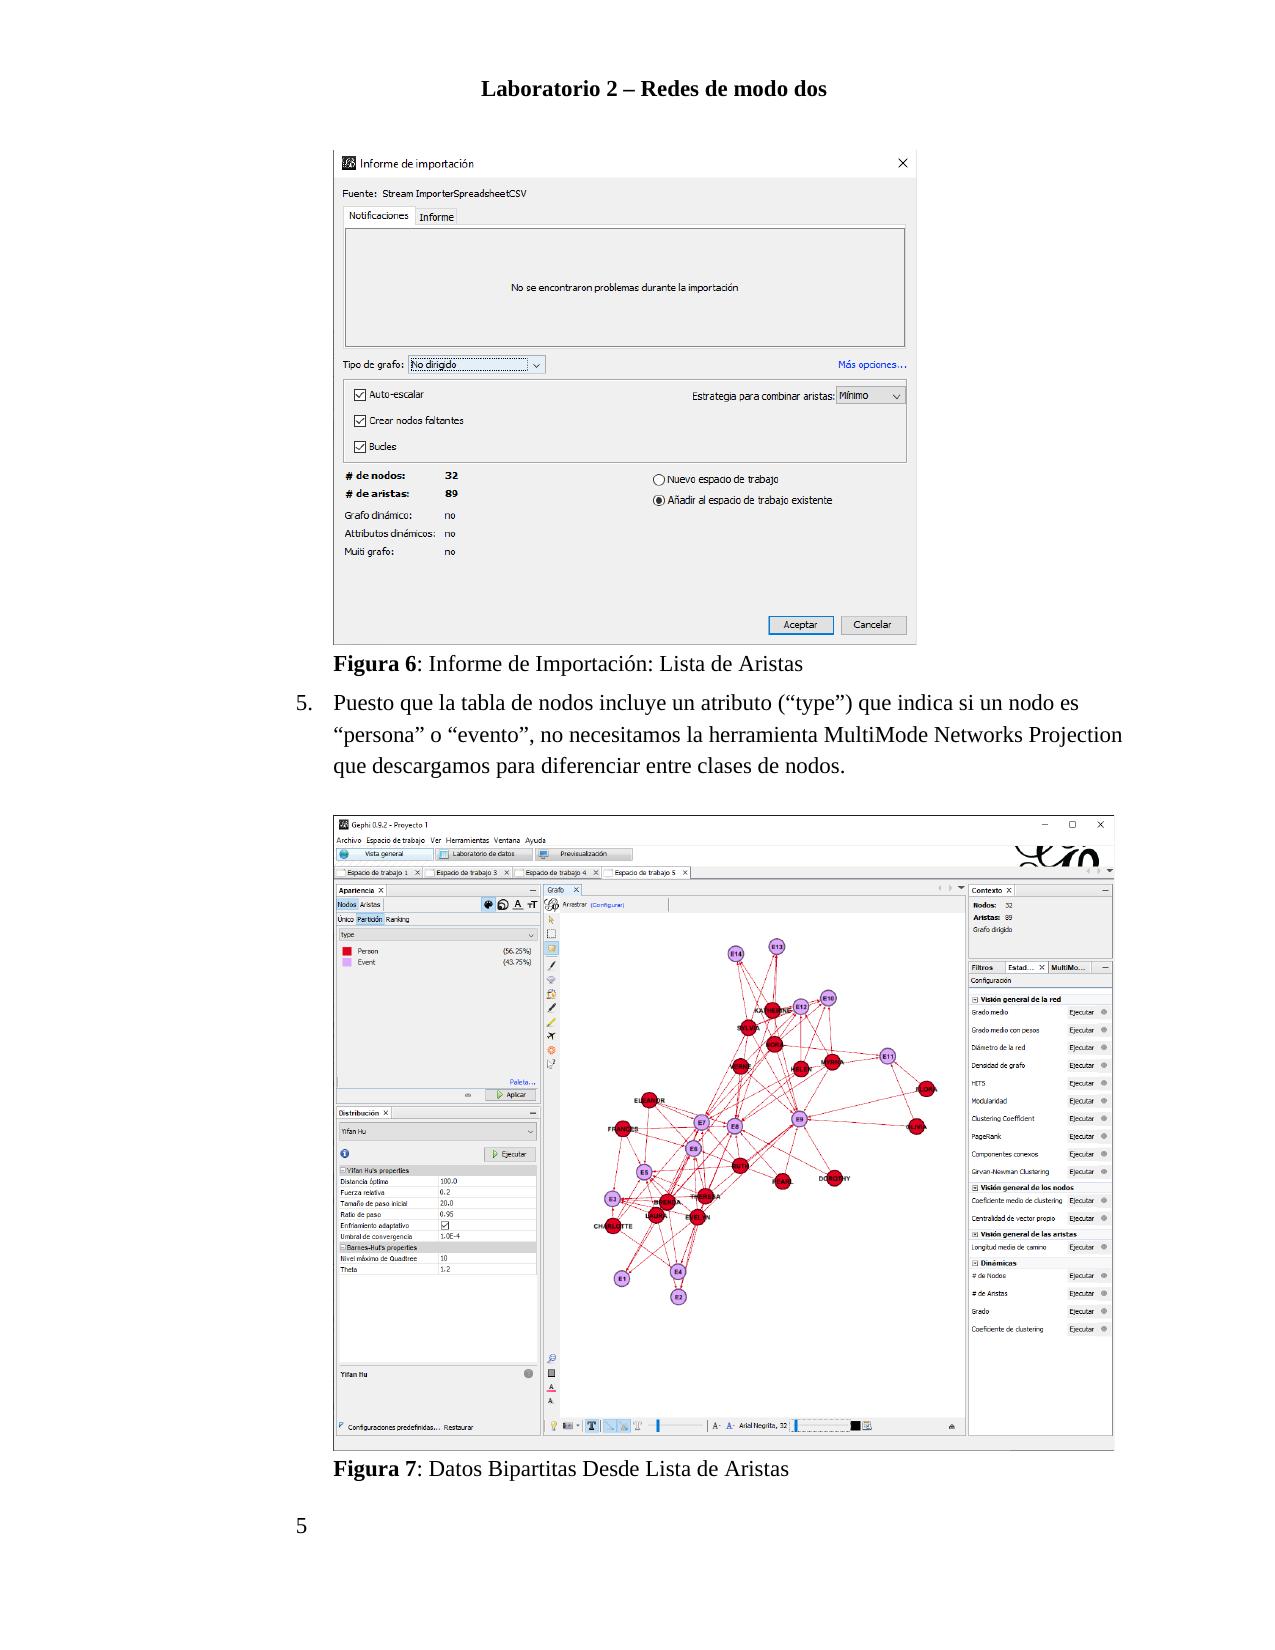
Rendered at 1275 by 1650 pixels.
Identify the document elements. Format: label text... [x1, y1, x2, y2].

list Puesto que la tabla de nodos incluye un atributo (“type”) que indica si un nodo es “persona” o “evento”, no necesitamos la herramienta MultiMode Networks Projection que descargamos para diferenciar entre clases de nodos. [296, 689, 1125, 778]
text Figura 7: Datos Bipartitas Desde Lista de Aristas [333, 1455, 1125, 1482]
picture [333, 150, 917, 645]
text Figura 6: Informe de Importación: Lista de Aristas [333, 650, 1125, 677]
picture [333, 815, 1115, 1451]
